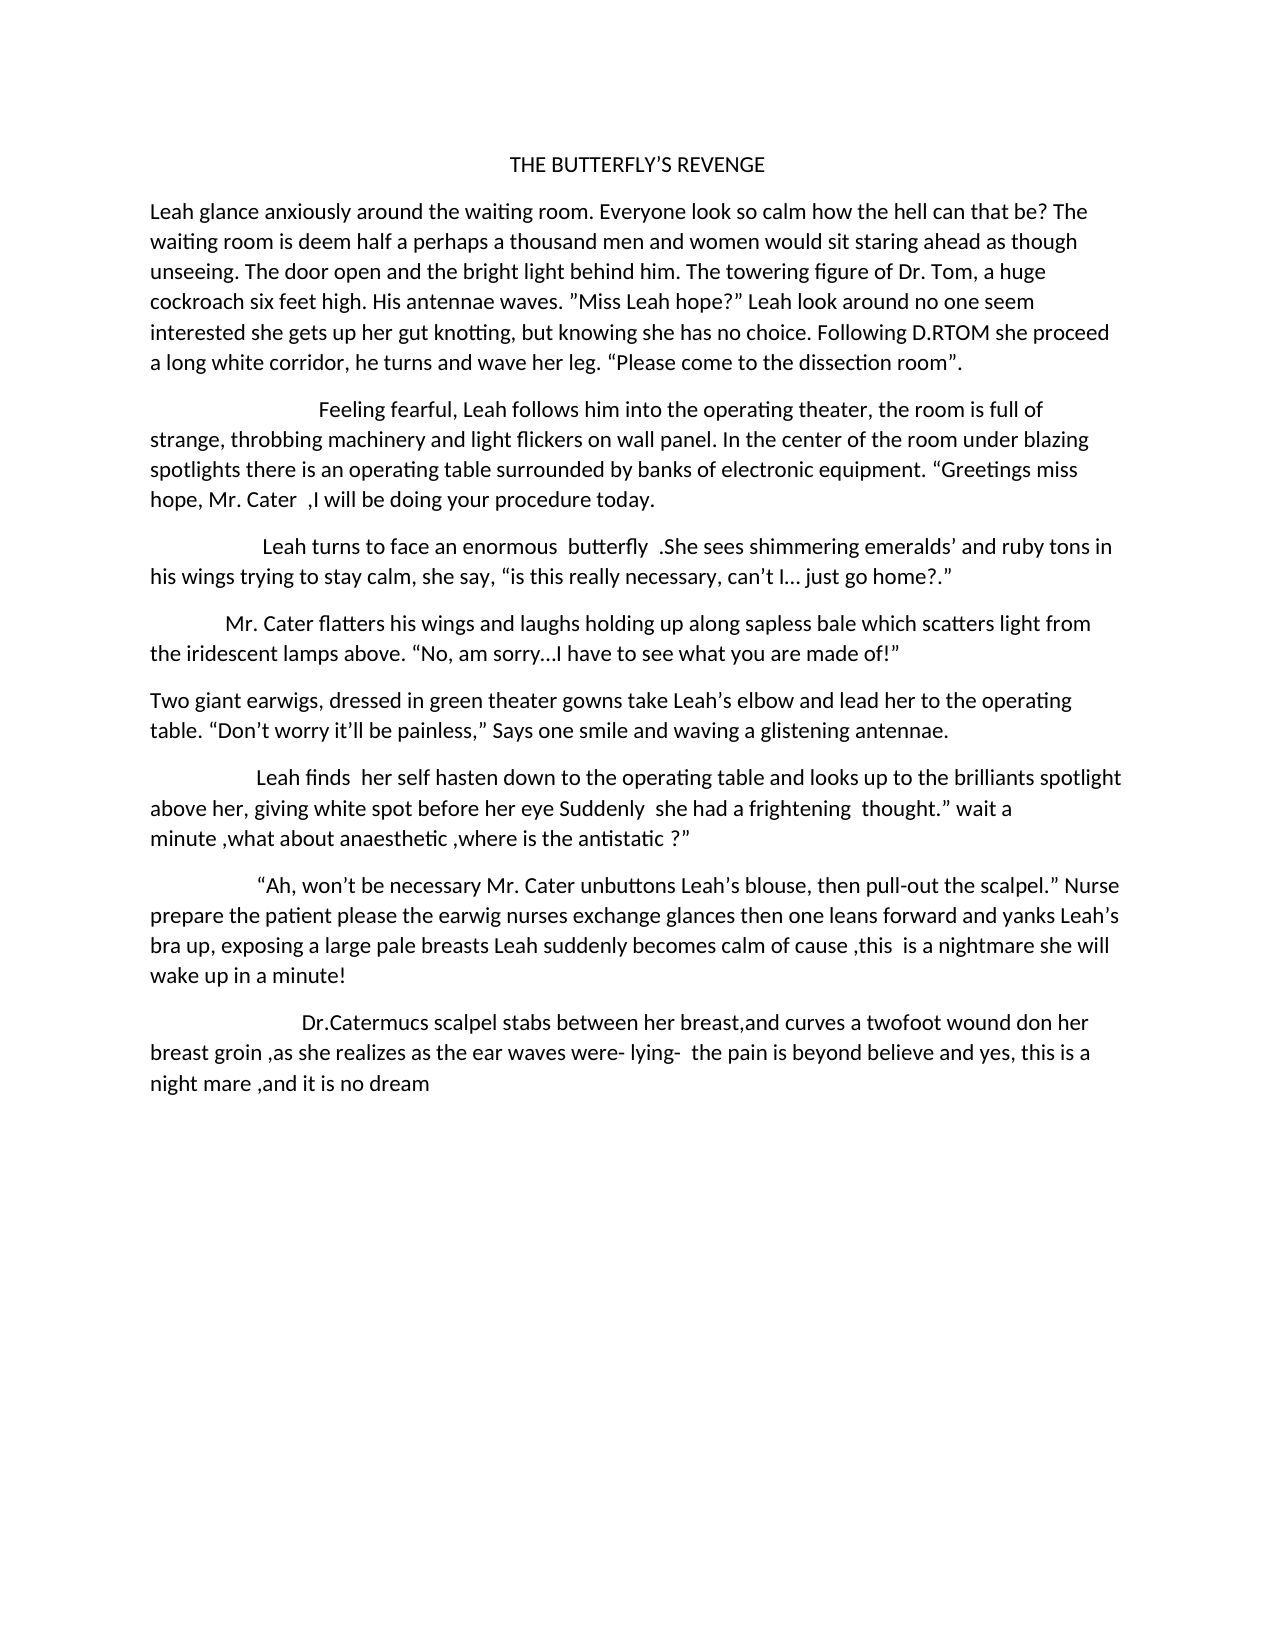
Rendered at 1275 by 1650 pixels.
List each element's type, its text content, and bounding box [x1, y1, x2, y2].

text Dr.Catermucs scalpel stabs between her breast,and curves a twofoot wound don her breast groin ,as she realizes as the ear waves were- lying- the pain is beyond believe and yes, this is a night mare ,and it is no dream [150, 1008, 1125, 1097]
text Leah finds her self hasten down to the operating table and looks up to the brilliants spotlight above her, giving white spot before her eye Suddenly she had a frightening thought.” wait a minute ,what about anaesthetic ,where is the antistatic ?” [150, 763, 1125, 852]
text Two giant earwigs, dressed in green theater gowns take Leah’s elbow and lead her to the operating table. “Don’t worry it’ll be painless,” Says one smile and waving a glistening antennae. [150, 686, 1125, 745]
text Leah glance anxiously around the waiting room. Everyone look so calm how the hell can that be? The waiting room is deem half a perhaps a thousand men and women would sit staring ahead as though unseeing. The door open and the bright light behind him. The towering figure of Dr. Tom, a huge cockroach six feet high. His antennae waves. ”Miss Leah hope?” Leah look around no one seem interested she gets up her gut knotting, but knowing she has no choice. Following D.RTOM she proceed a long white corridor, he turns and wave her leg. “Please come to the dissection room”. [150, 197, 1125, 376]
text THE BUTTERFLY’S REVENGE [150, 150, 1125, 178]
text “Ah, won’t be necessary Mr. Cater unbuttons Leah’s blouse, then pull-out the scalpel.” Nurse prepare the patient please the earwig nurses exchange glances then one leans forward and yanks Leah’s bra up, exposing a large pale breasts Leah suddenly becomes calm of cause ,this is a nightmare she will wake up in a minute! [150, 871, 1125, 989]
text Mr. Cater flatters his wings and laughs holding up along sapless bale which scatters light from the iridescent lamps above. “No, am sorry…I have to see what you are made of!” [150, 609, 1125, 668]
text Leah turns to face an enormous butterfly .She sees shimmering emeralds’ and ruby tons in his wings trying to stay calm, she say, “is this really necessary, can’t I… just go home?.” [150, 532, 1125, 591]
text Feeling fearful, Leah follows him into the operating theater, the room is full of strange, throbbing machinery and light flickers on wall panel. In the center of the room under blazing spotlights there is an operating table surrounded by banks of electronic equipment. “Greetings miss hope, Mr. Cater ,I will be doing your procedure today. [150, 395, 1125, 513]
